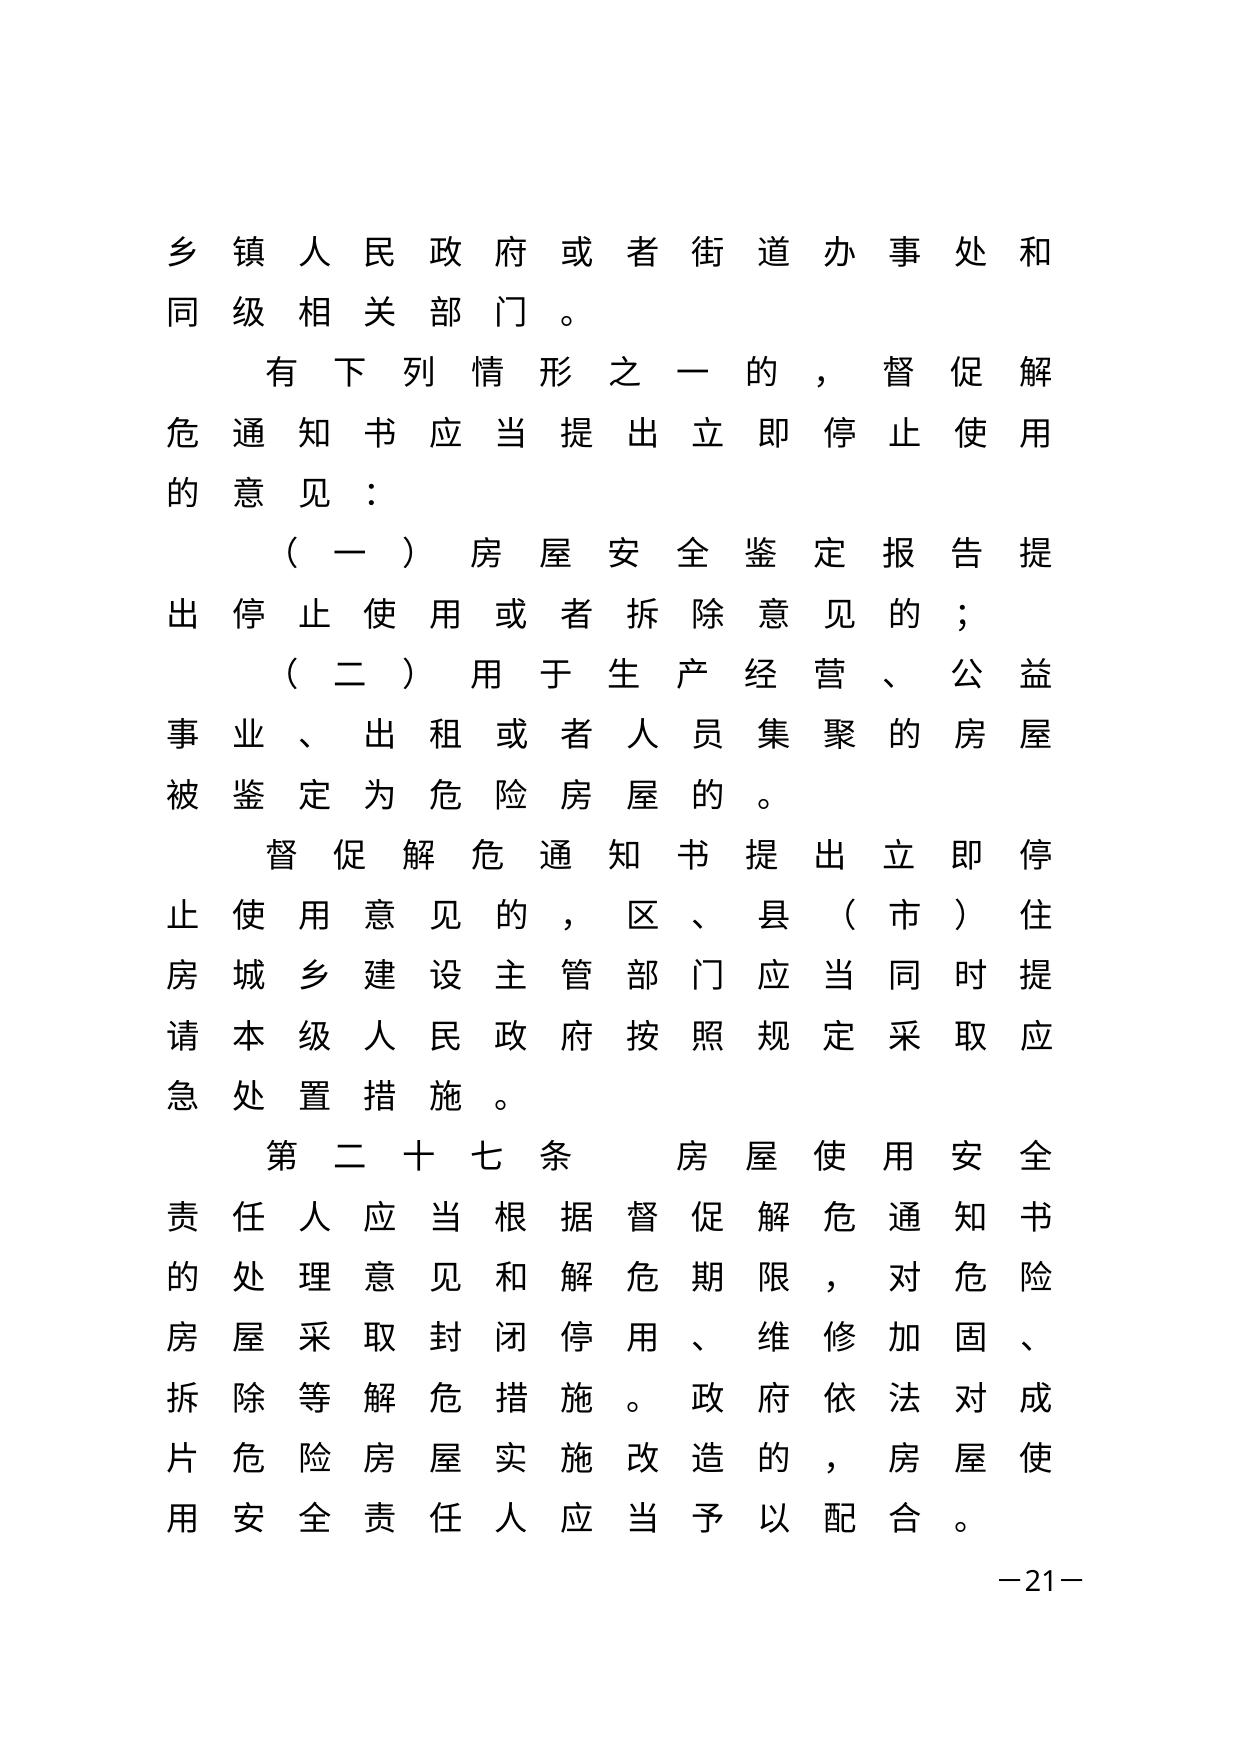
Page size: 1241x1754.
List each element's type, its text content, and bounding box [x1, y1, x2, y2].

text 有下列情形之一的，督促解危通知书应当提出立即停止使用的意见： [167, 340, 1085, 521]
text 第二十七条 房屋使用安全责任人应当根据督促解危通知书的处理意见和解危期限，对危险房屋采取封闭停用、维修加固、拆除等解危措施。政府依法对成片危险房屋实施改造的，房屋使用安全责任人应当予以配合。 [167, 1124, 1085, 1546]
text （一）房屋安全鉴定报告提出停止使用或者拆除意见的； [167, 521, 1085, 642]
text 督促解危通知书提出立即停止使用意见的，区、县（市）住房城乡建设主管部门应当同时提请本级人民政府按照规定采取应急处置措施。 [167, 823, 1085, 1124]
text 第二十六条 经鉴定为危险房屋的，区、县（市）住房城乡建设主管部门收到房屋安全鉴定报告后，应当在规定时间内向房屋使用安全责任人发出督促解危通知书，提出对危险房屋的处理意见和解危期限，同时书面告知乡镇人民政府或者街道办事处和同级相关部门。 [167, 219, 1085, 340]
text （二）用于生产经营、公益事业、出租或者人员集聚的房屋被鉴定为危险房屋的。 [167, 642, 1085, 823]
